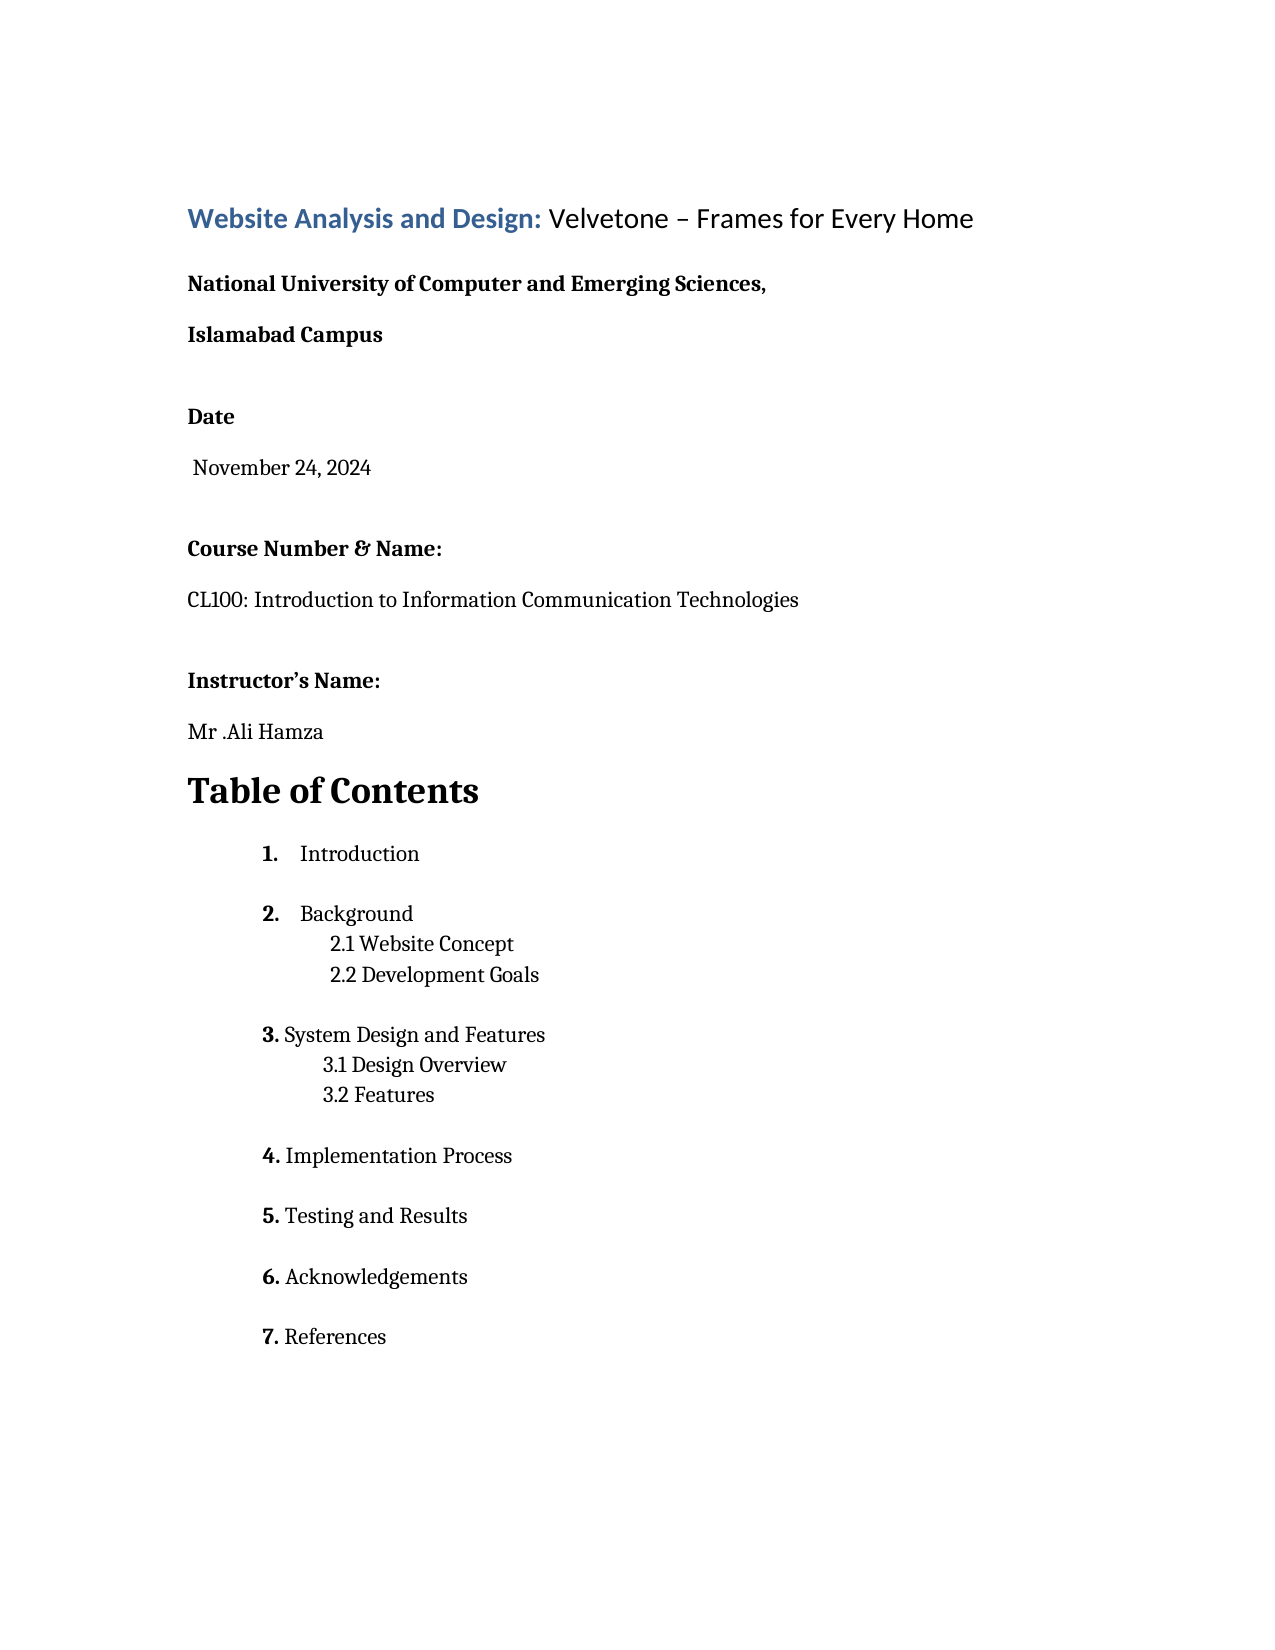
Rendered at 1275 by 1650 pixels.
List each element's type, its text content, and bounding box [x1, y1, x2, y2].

text Course Number & Name: [187, 506, 1087, 562]
list 7. References [262, 1294, 1087, 1350]
text Table of Contents [187, 770, 1087, 813]
text National University of Computer and Emerging Sciences, [187, 241, 1087, 297]
text CL100: Introduction to Information Communication Technologies [187, 587, 1087, 613]
text Islamabad Campus [187, 322, 1087, 348]
text Instructor’s Name: [187, 638, 1087, 694]
list 4. Implementation Process [262, 1112, 1087, 1169]
list 3. System Design and Features 3.1 Design Overview 3.2 Features [262, 992, 1087, 1108]
text Date [187, 373, 1087, 430]
subtitle Website Analysis and Design: Velvetone – Frames for Every Home [187, 200, 1087, 236]
list Background 2.1 Website Concept 2.2 Development Goals [262, 901, 1087, 988]
list Introduction [262, 841, 1087, 867]
list 5. Testing and Results [262, 1173, 1087, 1229]
text Mr .Ali Hamza [187, 719, 1087, 745]
list 6. Acknowledgements [262, 1233, 1087, 1290]
text November 24, 2024 [187, 454, 1087, 481]
